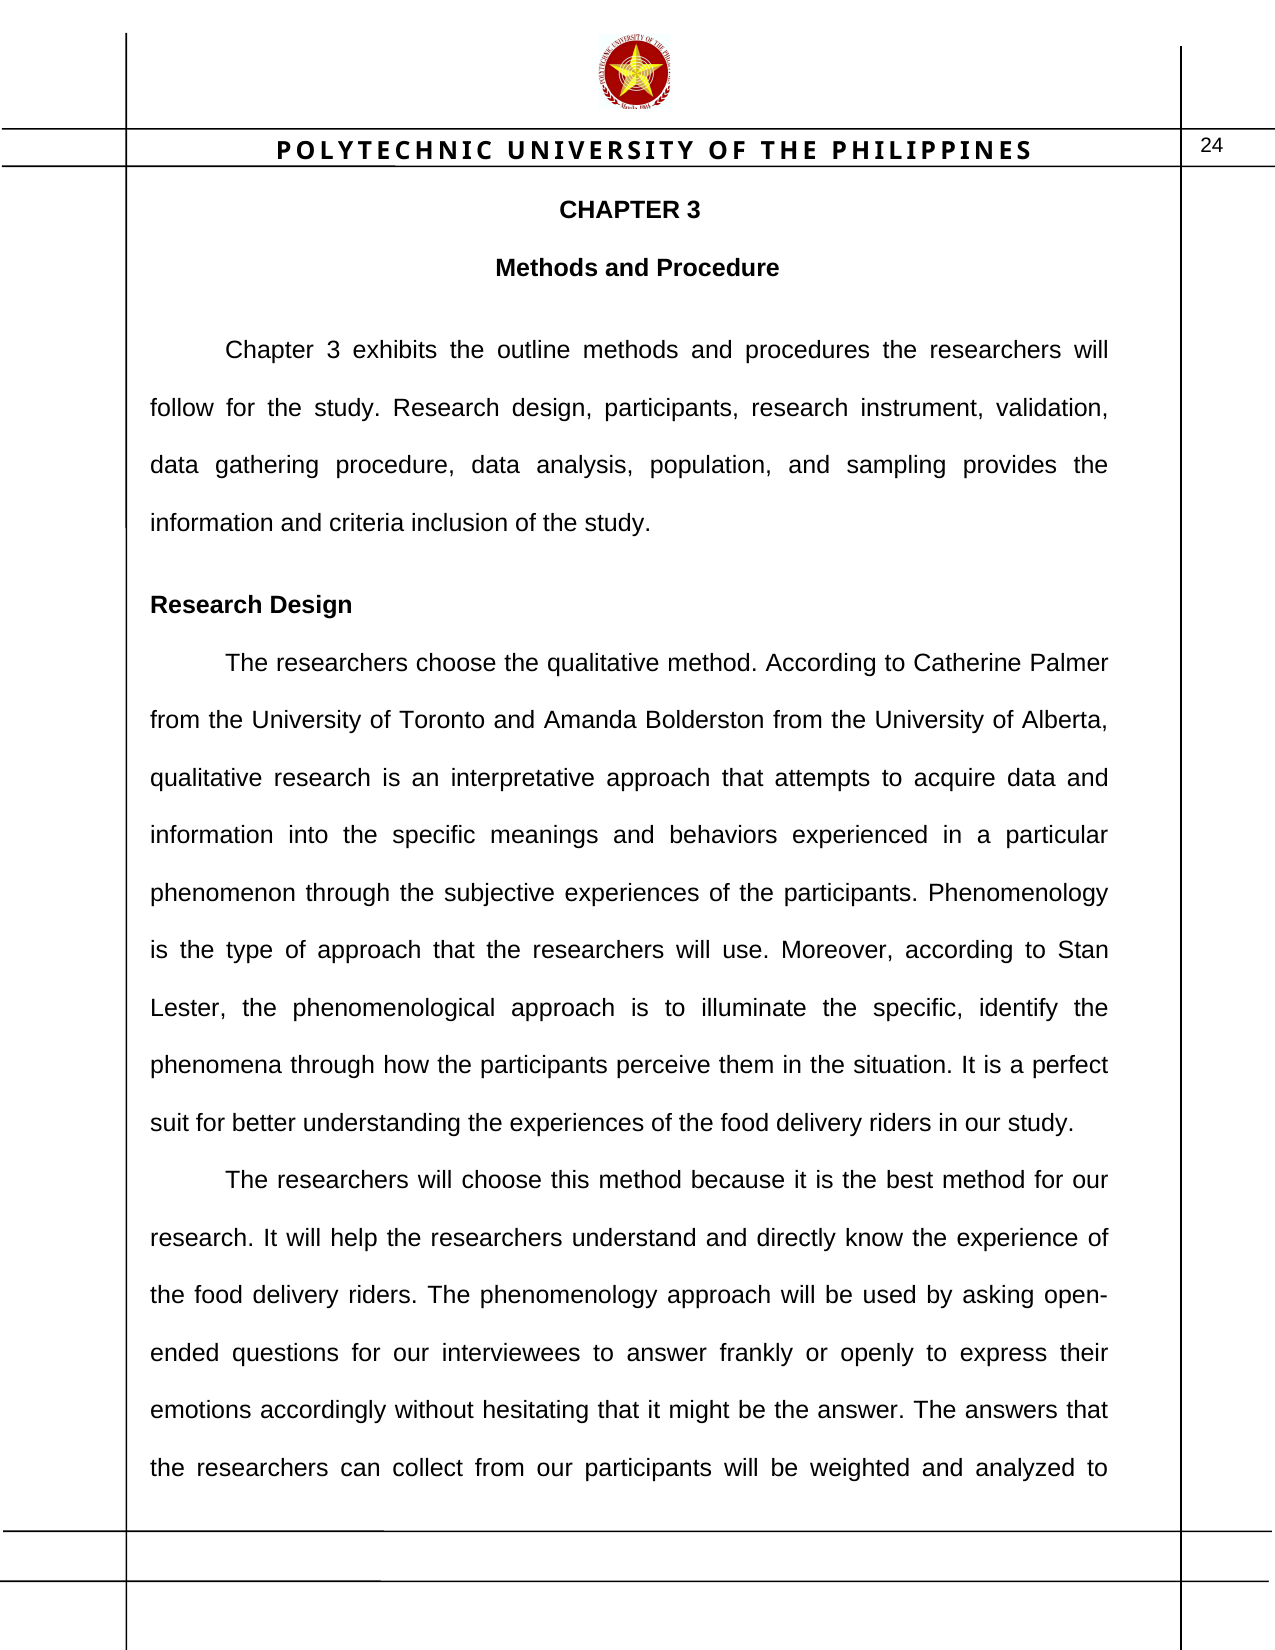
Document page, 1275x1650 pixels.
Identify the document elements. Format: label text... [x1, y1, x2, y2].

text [150, 1165, 1110, 1482]
text Methods and Procedure [165, 253, 1110, 282]
text Chapter 3 exhibits the outline methods and procedures the researchers will follow for the study. Research design, participants, research instrument, validation, data gathering procedure, data analysis, population, and sampling provides the information and criteria inclusion of the study. [150, 335, 1110, 537]
picture [598, 34, 671, 109]
text CHAPTER 3 [150, 195, 1110, 224]
text Research Design [150, 590, 1110, 619]
text The researchers choose the qualitative method. According to Catherine Palmer from the University of Toronto and Amanda Bolderston from the University of Alberta, qualitative research is an interpretative approach that attempts to acquire data and information into the specific meanings and behaviors experienced in a particular phenomenon through the subjective experiences of the participants. Phenomenology is the type of approach that the researchers will use. Moreover, according to Stan Lester, the phenomenological approach is to illuminate the specific, identify the phenomena through how the participants perceive them in the situation. It is a perfect suit for better understanding the experiences of the food delivery riders in our study. [150, 648, 1110, 1137]
